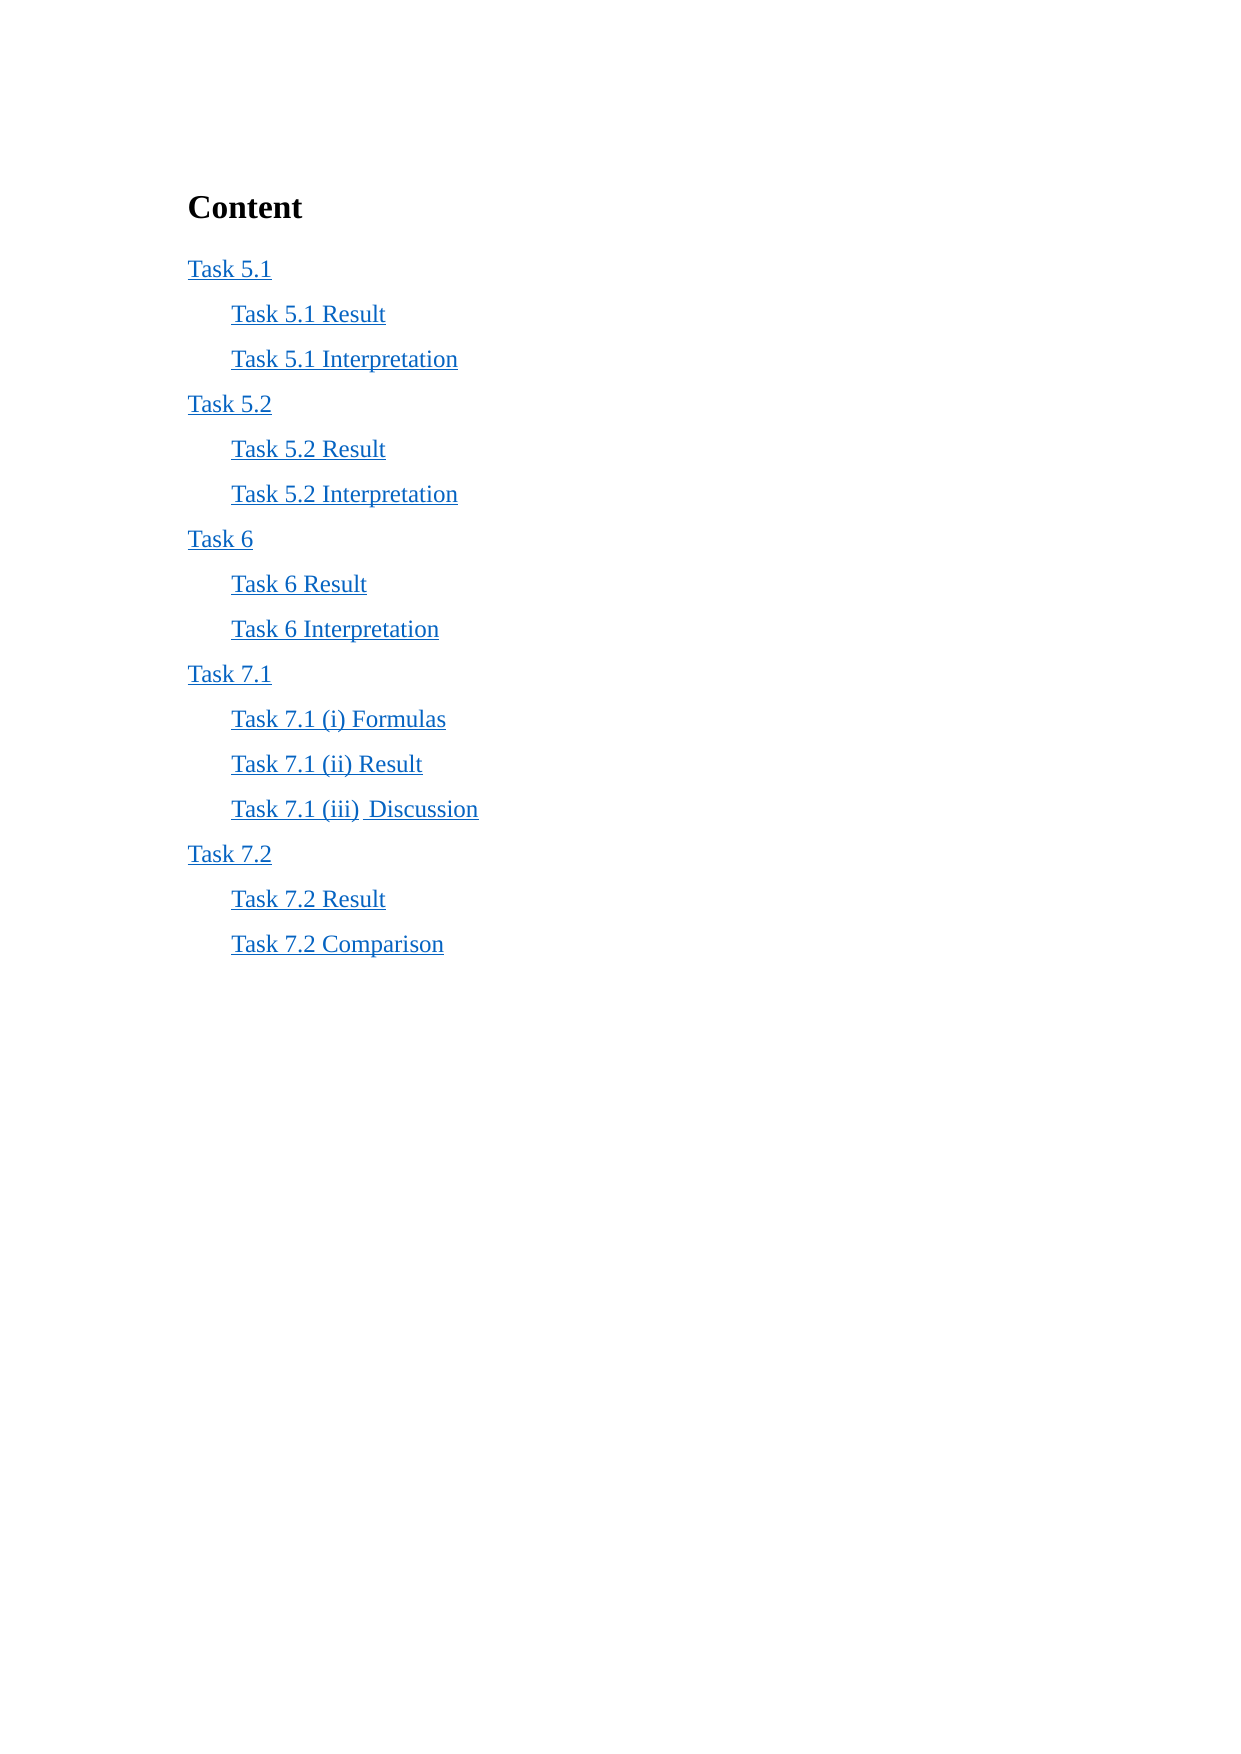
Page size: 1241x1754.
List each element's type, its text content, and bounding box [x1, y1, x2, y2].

text Task 7.2 [187, 837, 1053, 869]
text Task 5.1 Result [187, 297, 1053, 329]
text Task 5.1 [187, 252, 1053, 284]
text Task 7.1 (iii) Discussion [187, 792, 1053, 824]
text Task 7.2 Comparison [187, 927, 1053, 959]
text Task 5.1 Interpretation [187, 342, 1053, 374]
text Task 6 [187, 522, 1053, 554]
text Task 5.2 [187, 387, 1053, 419]
text Task 7.1 (i) Formulas [187, 702, 1053, 734]
text Task 7.1 (ii) Result [187, 747, 1053, 779]
text Task 5.2 Interpretation [187, 477, 1053, 509]
text Content [187, 174, 1053, 239]
text Task 5.2 Result [187, 432, 1053, 464]
text Task 7.2 Result [187, 882, 1053, 914]
text Task 6 Interpretation [187, 612, 1053, 644]
text Task 7.1 [187, 657, 1053, 689]
text Task 6 Result [187, 567, 1053, 599]
